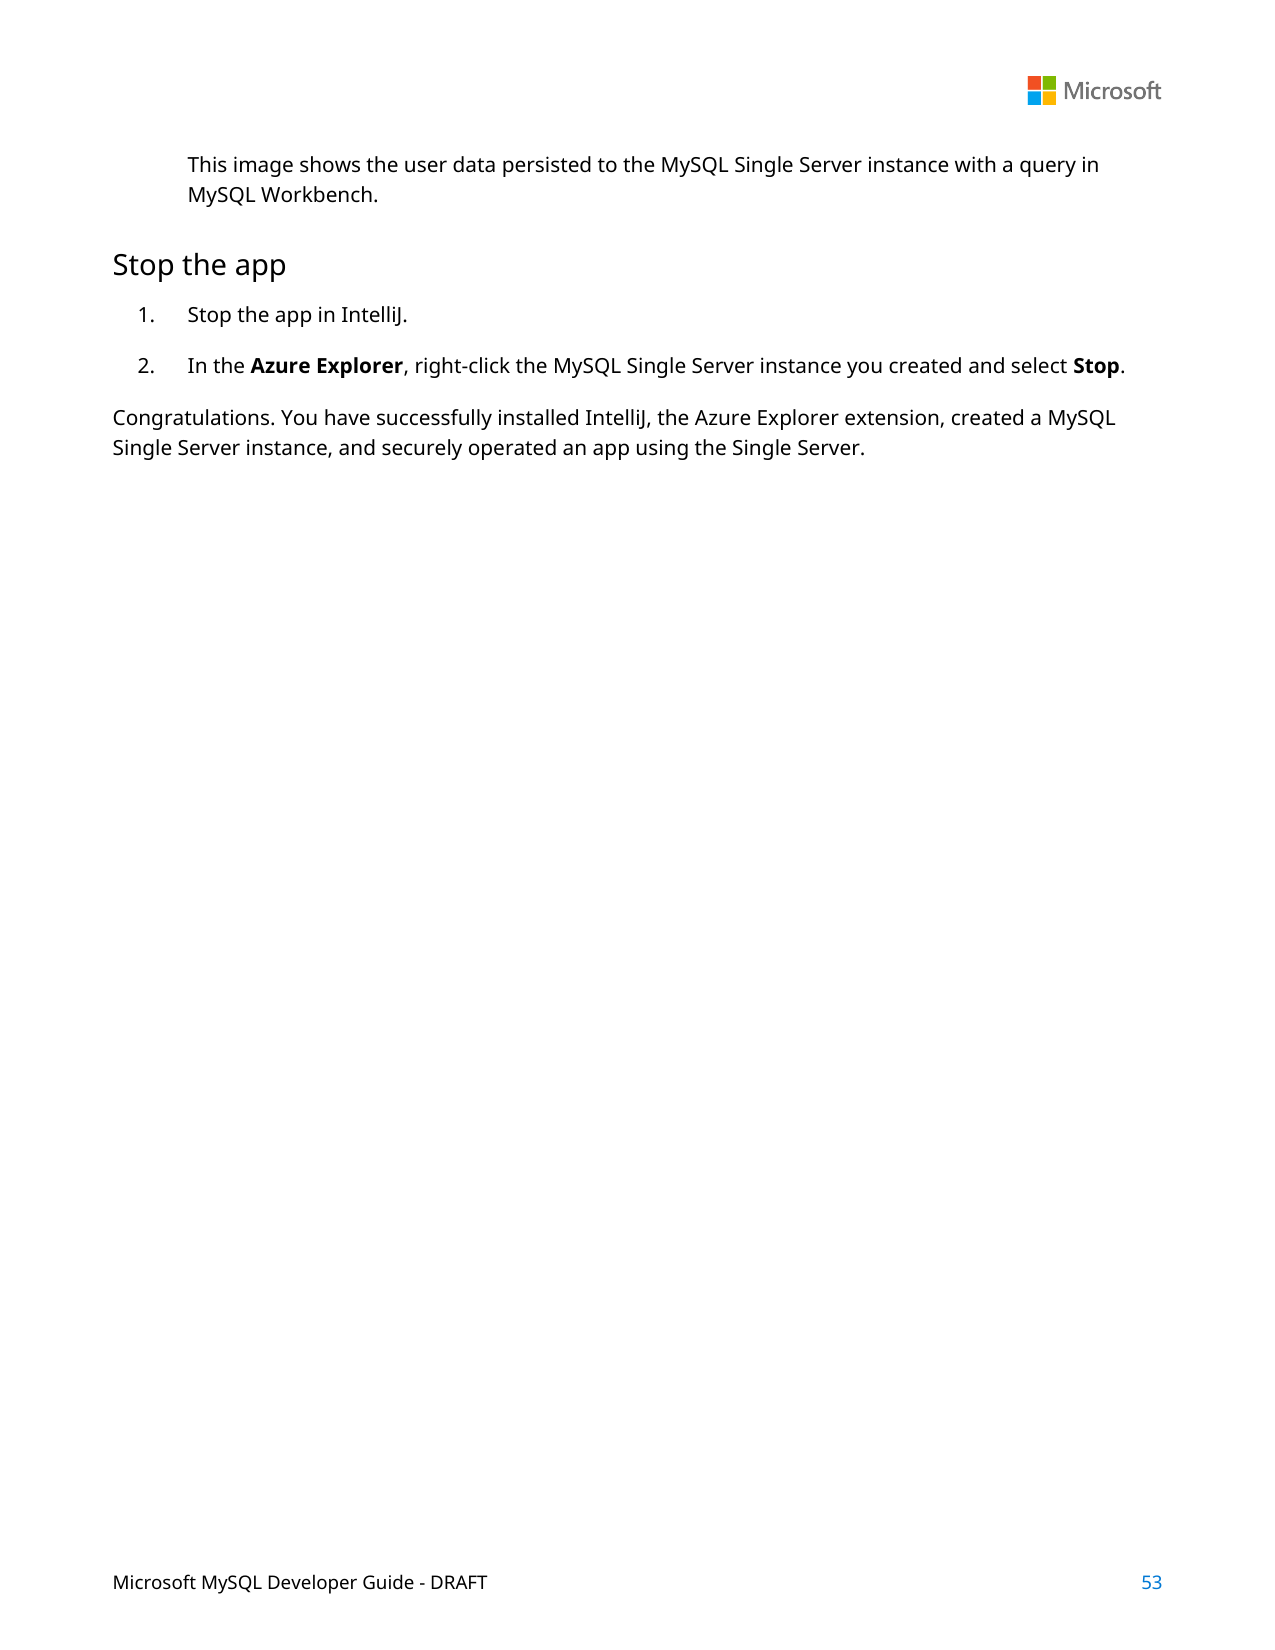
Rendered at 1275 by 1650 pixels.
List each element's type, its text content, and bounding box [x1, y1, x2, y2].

list In the Azure Explorer, right-click the MySQL Single Server instance you created and select Stop. [137, 351, 1162, 380]
text Congratulations. You have successfully installed IntelliJ, the Azure Explorer extension, created a MySQL Single Server instance, and securely operated an app using the Single Server. [112, 403, 1162, 462]
picture [1026, 75, 1163, 107]
subtitle Stop the app [112, 244, 1162, 284]
list Stop the app in IntelliJ. [137, 300, 1162, 328]
list This image shows the user data persisted to the MySQL Single Server instance with a query in MySQL Workbench. [137, 150, 1162, 209]
